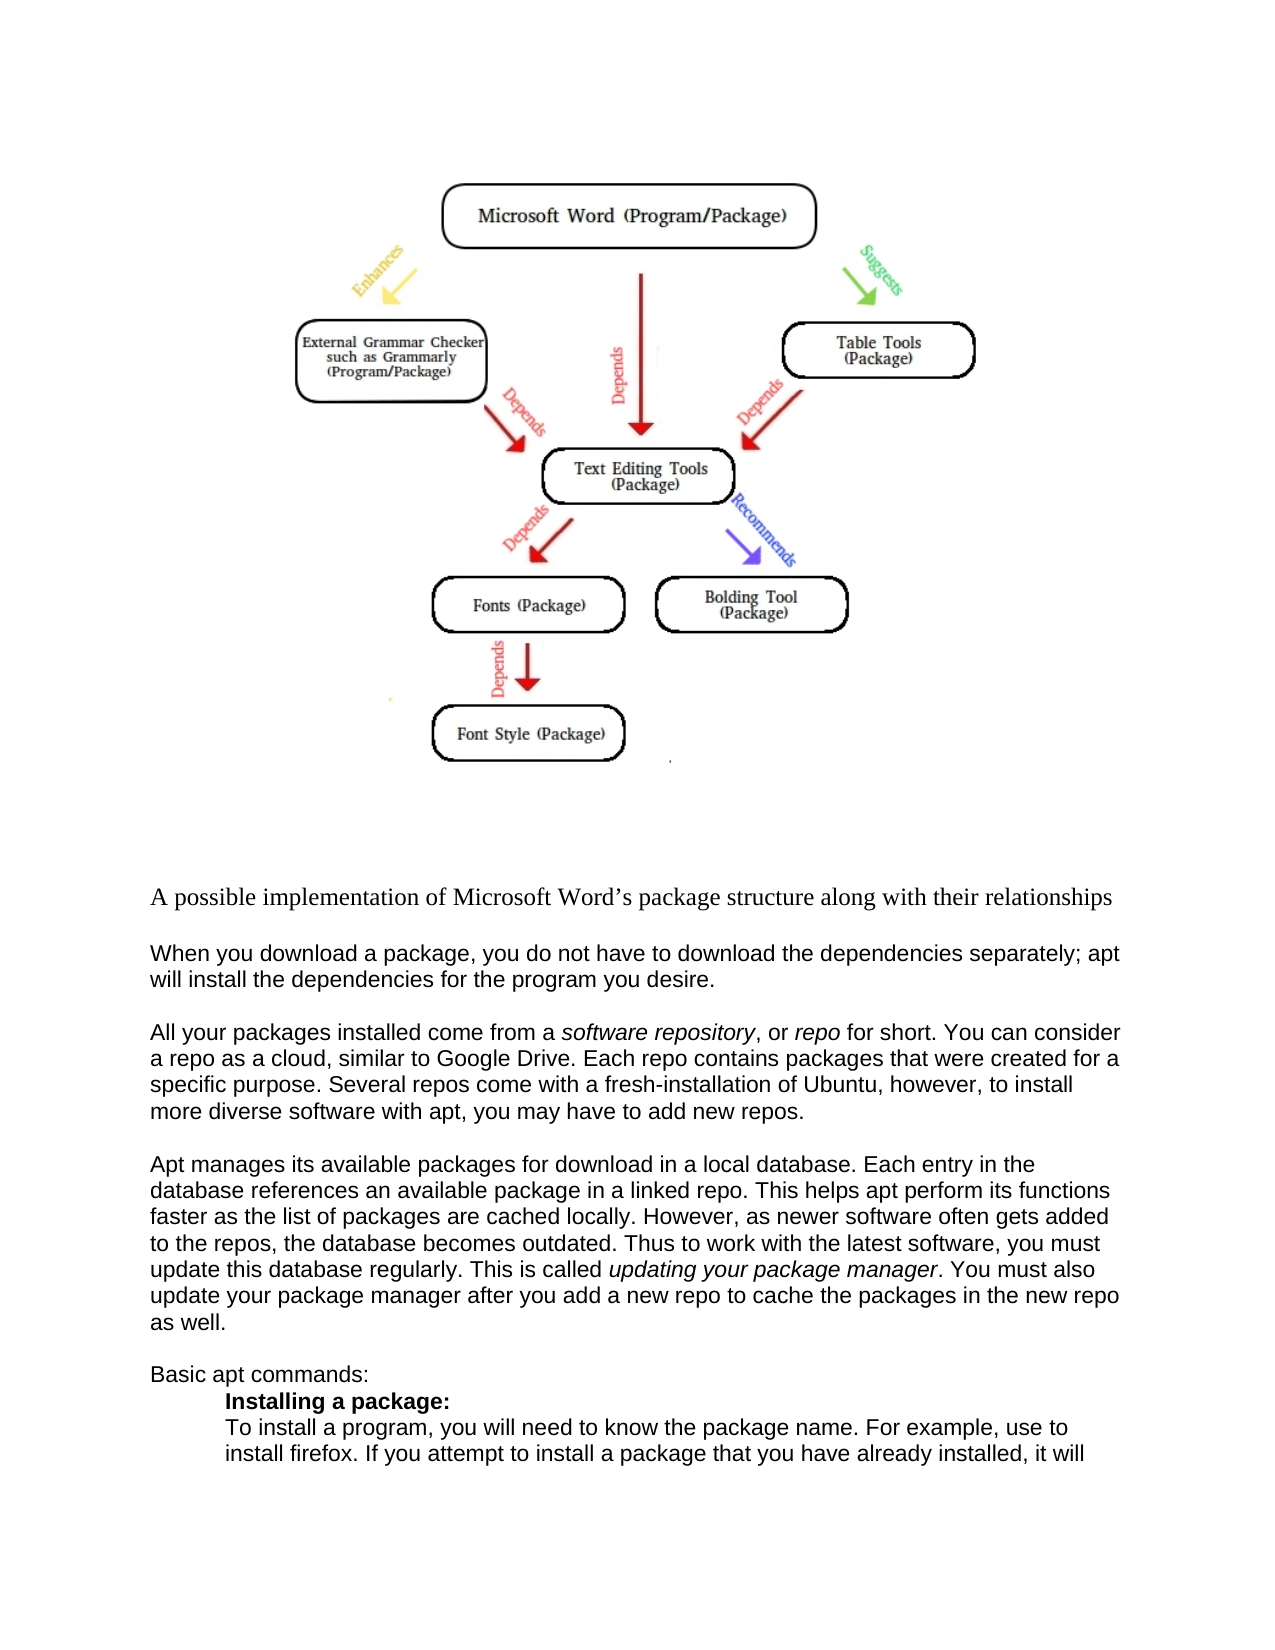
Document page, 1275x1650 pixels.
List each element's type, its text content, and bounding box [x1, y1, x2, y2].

text All your packages installed come from a software repository, or repo for short. You can consider a repo as a cloud, similar to Google Drive. Each repo contains packages that were created for a specific purpose. Several repos come with a fresh-installation of Ubuntu, however, to install more diverse software with apt, you may have to add new repos. [150, 1019, 1125, 1124]
text Installing a package: [150, 1388, 1125, 1414]
text When you download a package, you do not have to download the dependencies separately; apt will install the dependencies for the program you desire. [150, 940, 1125, 992]
text A possible implementation of Microsoft Word’s package structure along with their relationships [150, 883, 1125, 911]
text Apt manages its available packages for download in a local database. Each entry in the database references an available package in a linked repo. This helps apt perform its functions faster as the list of packages are cached locally. However, as newer software often gets added to the repos, the database becomes outdated. Thus to work with the latest software, you must update this database regularly. This is called updating your package manager. You must also update your package manager after you add a new repo to cache the packages in the new repo as well. [150, 1151, 1125, 1335]
picture [150, 150, 1125, 883]
text Basic apt commands: [150, 1361, 1125, 1388]
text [225, 1414, 1125, 1467]
